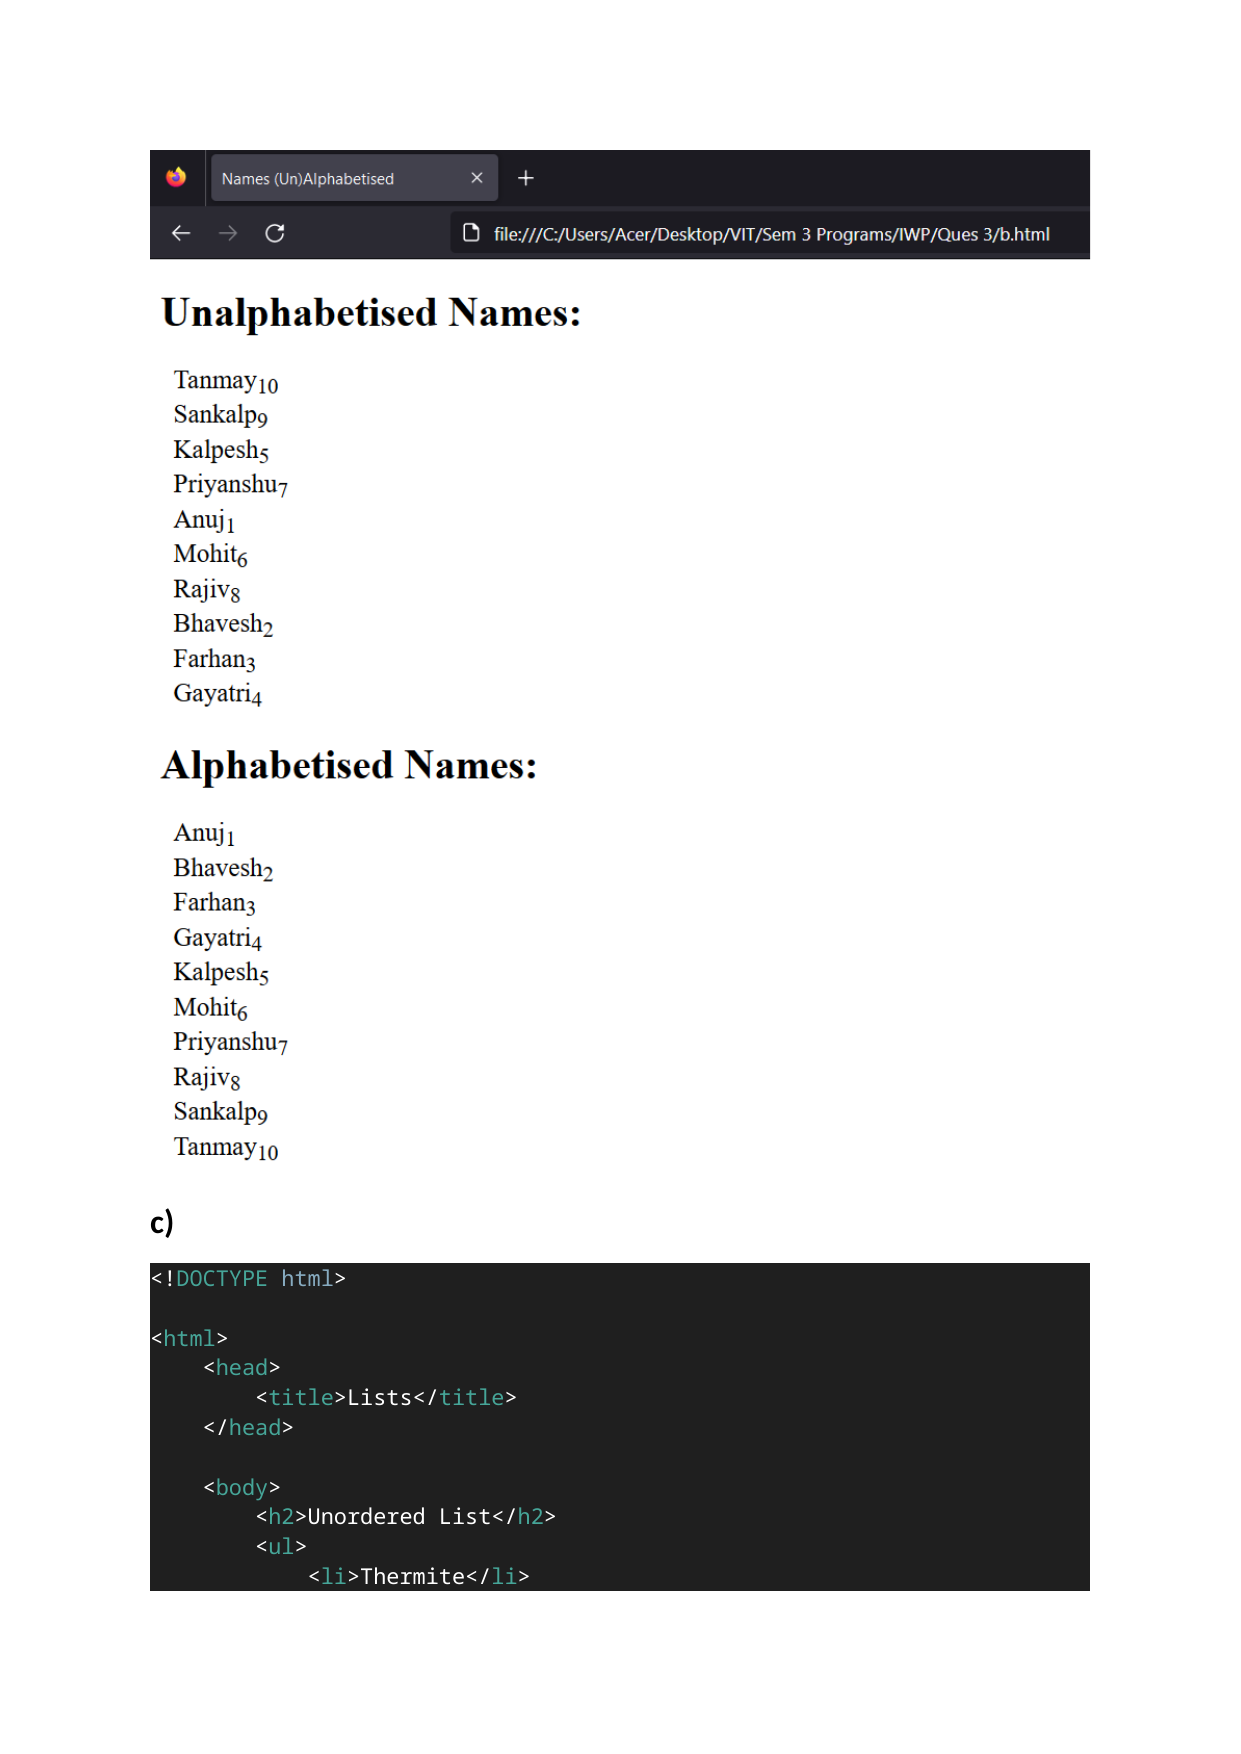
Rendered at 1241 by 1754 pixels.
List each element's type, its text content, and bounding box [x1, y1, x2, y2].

text <li>Thermite</li> [150, 1561, 1090, 1591]
text <html> [150, 1323, 1090, 1352]
text <ul> [150, 1531, 1090, 1561]
text <body> [150, 1472, 1090, 1501]
text </head> [150, 1412, 1090, 1442]
text <head> [150, 1352, 1090, 1382]
text <title>Lists</title> [150, 1382, 1090, 1412]
text c) [150, 1201, 1090, 1242]
text <!DOCTYPE html> [150, 1263, 1090, 1293]
text <h2>Unordered List</h2> [150, 1501, 1090, 1531]
picture [150, 150, 1091, 1181]
